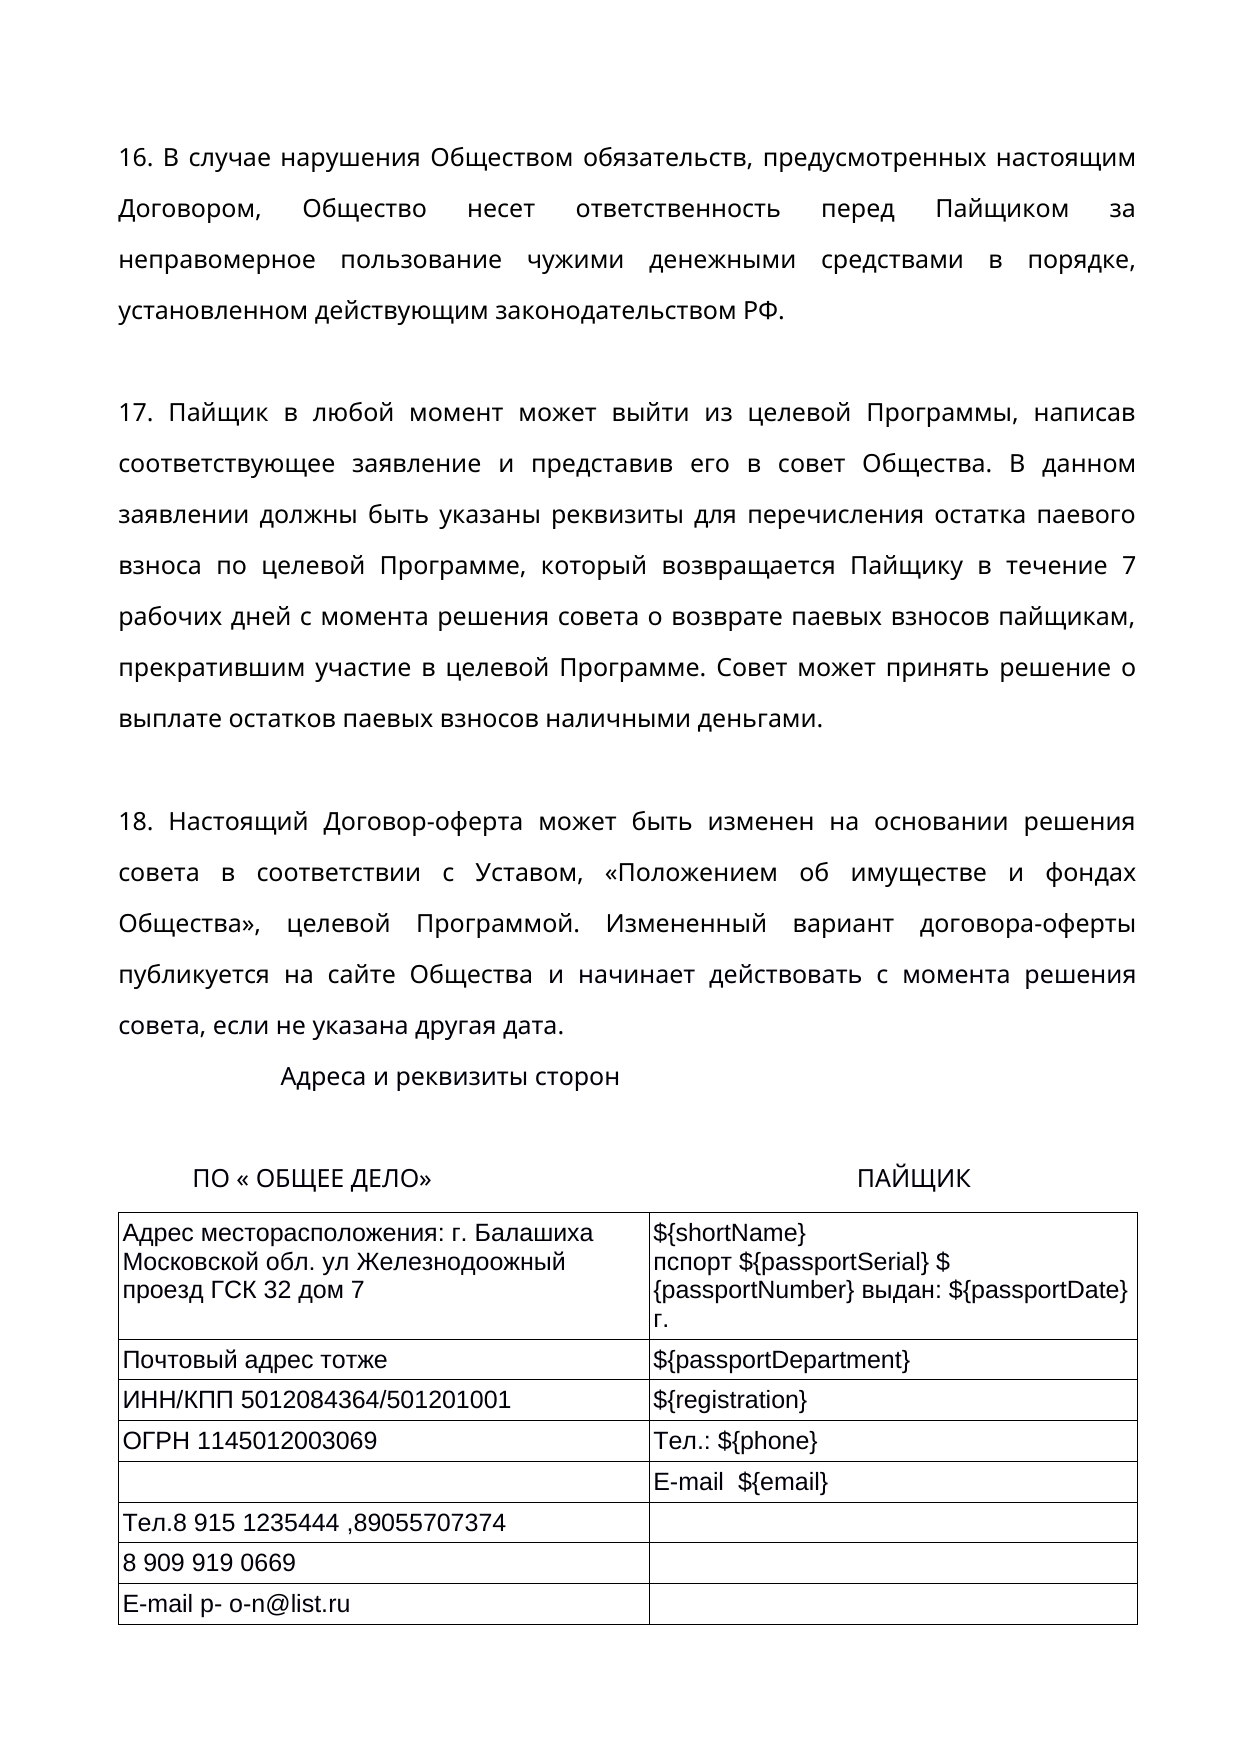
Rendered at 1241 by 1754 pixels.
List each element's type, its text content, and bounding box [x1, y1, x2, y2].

table_cell ${passportDepartment} [650, 1340, 1137, 1379]
table_cell [650, 1584, 1137, 1624]
table_cell E-mail p- o-n@list.ru [119, 1584, 649, 1624]
table_cell ИНН/КПП 5012084364/501201001 [119, 1380, 649, 1420]
table_cell ${registration} [650, 1380, 1137, 1420]
table_cell Почтовый адрес тотже [119, 1340, 649, 1379]
table_header Адрес месторасположения: г. Балашиха Московской обл. ул Железнодоожный проезд ГСК 32 дом 7 [119, 1213, 649, 1338]
table_cell [650, 1543, 1137, 1583]
table_cell E-mail ${email} [650, 1462, 1137, 1501]
table_header ${shortName} пспорт ${passportSerial} ${passportNumber} выдан: ${passportDate} г. [650, 1213, 1137, 1338]
text ПО « ОБЩЕЕ ДЕЛО» ПАЙЩИК [118, 1161, 1137, 1194]
text Адреса и реквизиты сторон [118, 1058, 1137, 1092]
text 17. Пайщик в любой момент может выйти из целевой Программы, написав соответствующее заявление и представив его в совет Общества. В данном заявлении должны быть указаны реквизиты для перечисления остатка паевого взноса по целевой Программе, который возвращается Пайщику в течение 7 рабочих дней с момента решения совета о возврате паевых взносов пайщикам, прекратившим участие в целевой Программе. Совет может принять решение о выплате остатков паевых взносов наличными деньгами. [118, 395, 1137, 735]
text 18. Настоящий Договор-оферта может быть изменен на основании решения совета в соответствии с Уставом, «Положением об имуществе и фондах Общества», целевой Программой. Измененный вариант договора-оферты публикуется на сайте Общества и начинает действовать с момента решения совета, если не указана другая дата. [118, 803, 1137, 1041]
table_cell [650, 1503, 1137, 1542]
table_cell 8 909 919 0669 [119, 1543, 649, 1583]
table_cell [119, 1462, 649, 1501]
text 16. В случае нарушения Обществом обязательств, предусмотренных настоящим Договором, Общество несет ответственность перед Пайщиком за неправомерное пользование чужими денежными средствами в порядке, установленном действующим законодательством РФ. [118, 140, 1137, 327]
table_cell ОГРН 1145012003069 [119, 1421, 649, 1461]
table_cell Тел.: ${phone} [650, 1421, 1137, 1461]
table_cell Тел.8 915 1235444 ,89055707374 [119, 1503, 649, 1542]
